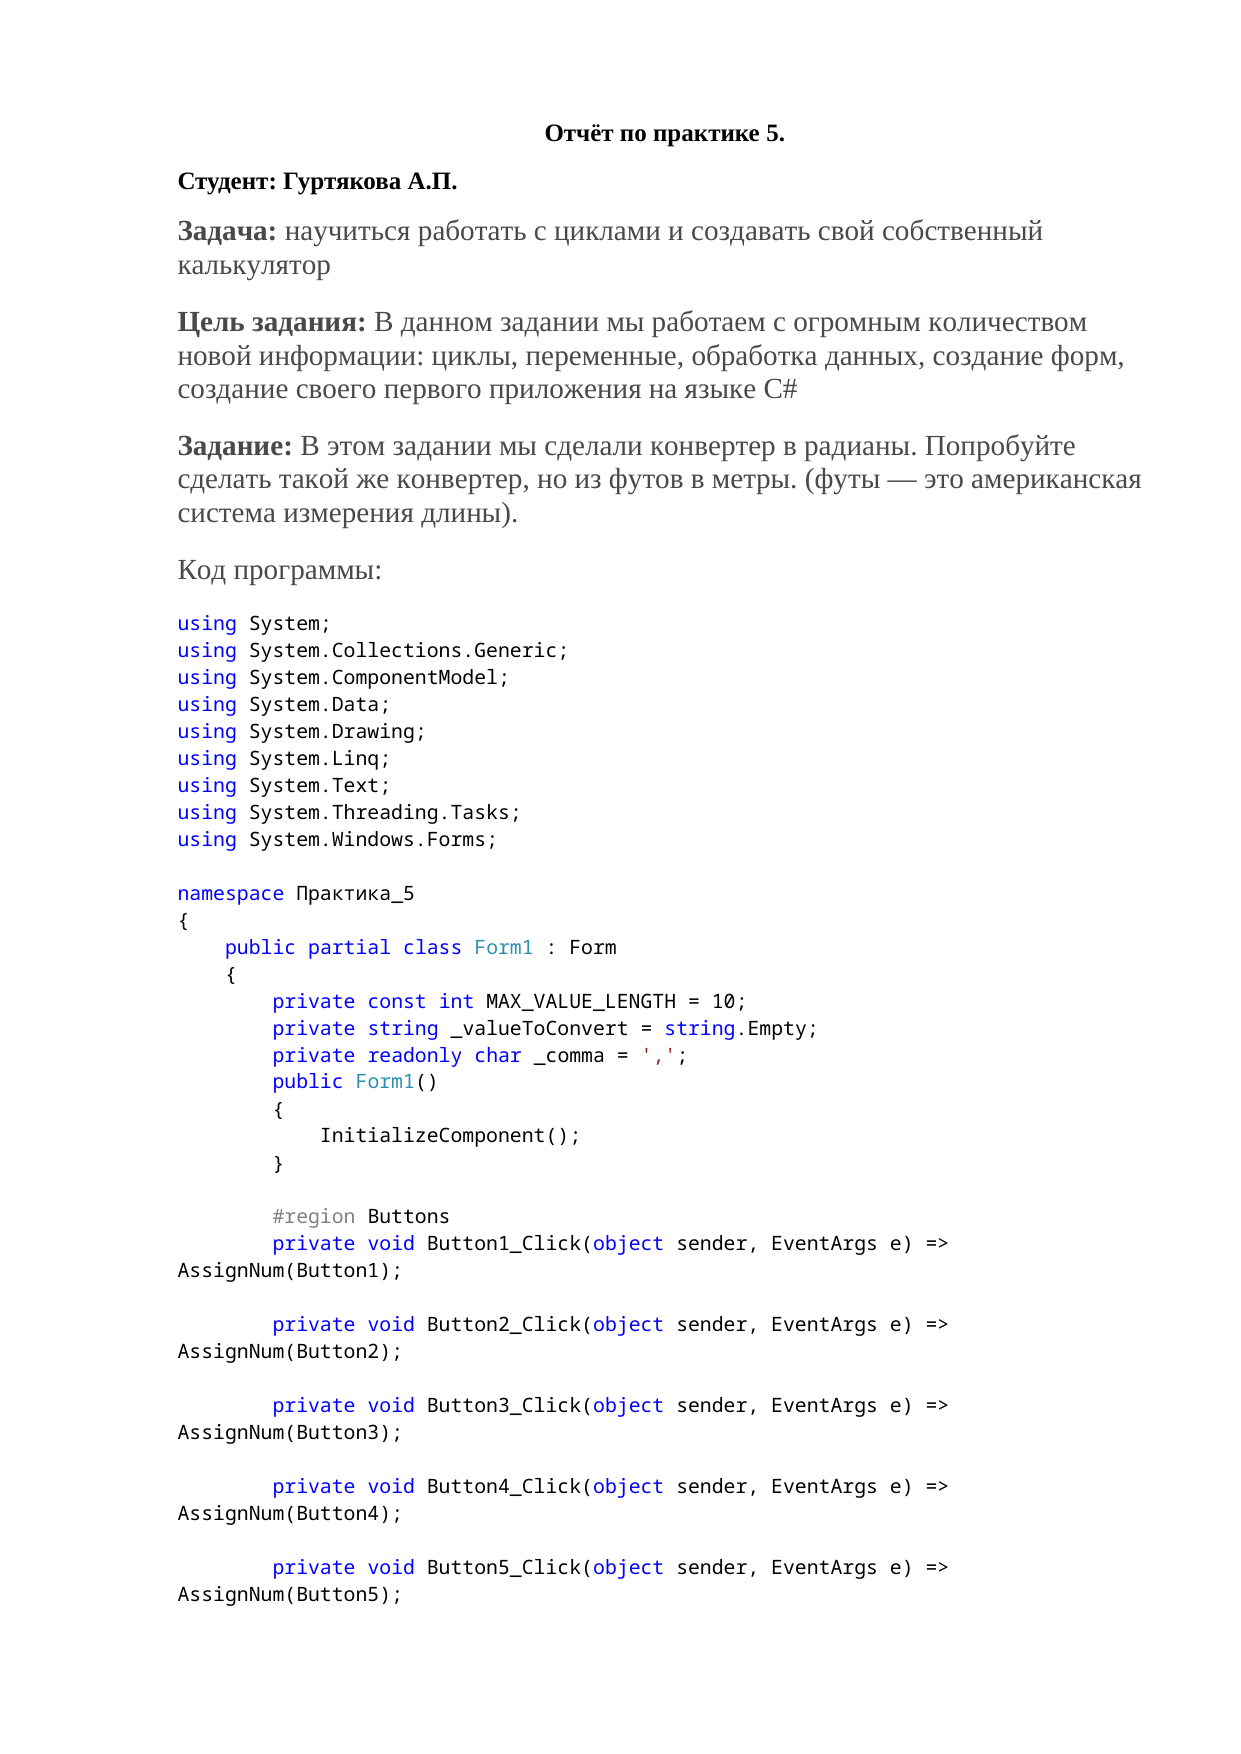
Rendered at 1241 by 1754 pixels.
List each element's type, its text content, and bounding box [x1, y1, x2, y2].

text public Form1() [177, 1068, 1152, 1095]
text private string _valueToConvert = string.Empty; [177, 1014, 1152, 1041]
text private void Button4_Click(object sender, EventArgs e) => AssignNum(Button4); [177, 1472, 1152, 1526]
text InitializeComponent(); [177, 1122, 1152, 1149]
text public partial class Form1 : Form [177, 933, 1152, 960]
text Студент: Гуртякова А.П. [177, 166, 1152, 194]
text Код программы: [177, 552, 1152, 586]
text using System.Linq; [177, 744, 1152, 771]
text #region Buttons [177, 1203, 1152, 1230]
text using System.Text; [177, 771, 1152, 798]
text using System.Collections.Generic; [177, 636, 1152, 663]
text Отчёт по практике 5. [177, 118, 1152, 147]
text private const int MAX_VALUE_LENGTH = 10; [177, 987, 1152, 1014]
text using System.Data; [177, 690, 1152, 717]
text private void Button2_Click(object sender, EventArgs e) => AssignNum(Button2); [177, 1311, 1152, 1364]
text { [177, 960, 1152, 987]
text Задание: В этом задании мы сделали конвертер в радианы. Попробуйте сделать такой же конвертер, но из футов в метры. (футы — это американская система измерения длины). [177, 428, 1152, 529]
text private readonly char _comma = ','; [177, 1041, 1152, 1068]
text using System.Threading.Tasks; [177, 798, 1152, 825]
text Цель задания: В данном задании мы работаем с огромным количеством новой информации: циклы, переменные, обработка данных, создание форм, создание своего первого приложения на языке С# [177, 304, 1152, 405]
text private void Button5_Click(object sender, EventArgs e) => AssignNum(Button5); [177, 1553, 1152, 1607]
text Задача: научиться работать с циклами и создавать свой собственный калькулятор [177, 213, 1152, 281]
text private void Button1_Click(object sender, EventArgs e) => AssignNum(Button1); [177, 1230, 1152, 1284]
text using System.Drawing; [177, 717, 1152, 744]
text } [177, 1149, 1152, 1176]
text private void Button3_Click(object sender, EventArgs e) => AssignNum(Button3); [177, 1392, 1152, 1446]
text using System; [177, 609, 1152, 636]
text { [177, 1095, 1152, 1122]
text namespace Практика_5 [177, 879, 1152, 906]
text using System.ComponentModel; [177, 663, 1152, 690]
text using System.Windows.Forms; [177, 825, 1152, 852]
text { [177, 906, 1152, 933]
